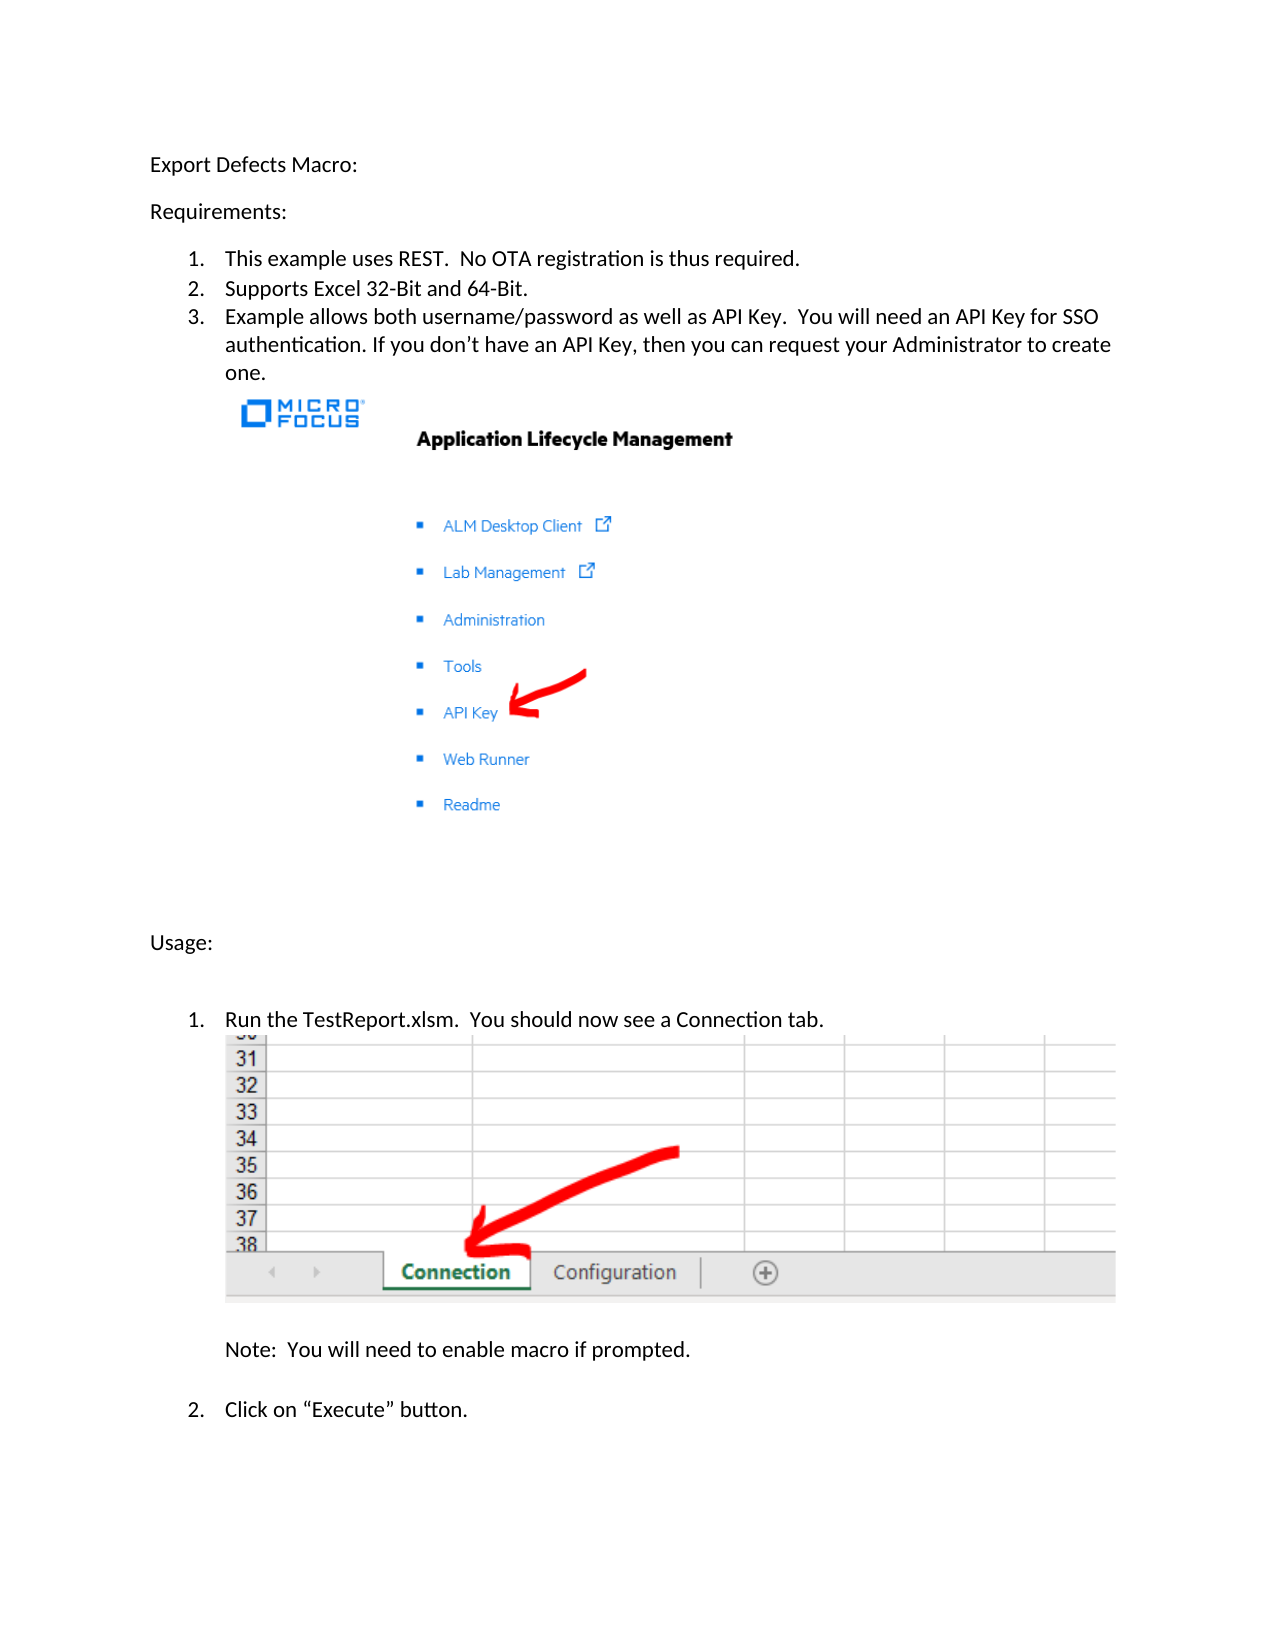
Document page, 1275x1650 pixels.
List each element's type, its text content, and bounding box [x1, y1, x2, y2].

text Export Defects Macro: [150, 150, 1125, 178]
list Run the TestReport.xlsm. You should now see a Connection tab. [187, 1005, 1125, 1033]
list This example uses REST. No OTA registration is thus required. [187, 244, 1125, 272]
text Usage: [150, 928, 1125, 956]
text Requirements: [150, 197, 1125, 225]
picture [225, 386, 778, 863]
list Note: You will need to enable macro if prompted. [225, 1335, 1125, 1363]
list Example allows both username/password as well as API Key. You will need an API Key for SSO authentication. If you don’t have an API Key, then you can request your Administrator to create one. [187, 302, 1125, 386]
list Click on “Execute” button. [187, 1396, 1125, 1424]
list Supports Excel 32-Bit and 64-Bit. [187, 274, 1125, 302]
picture [225, 1035, 1116, 1303]
